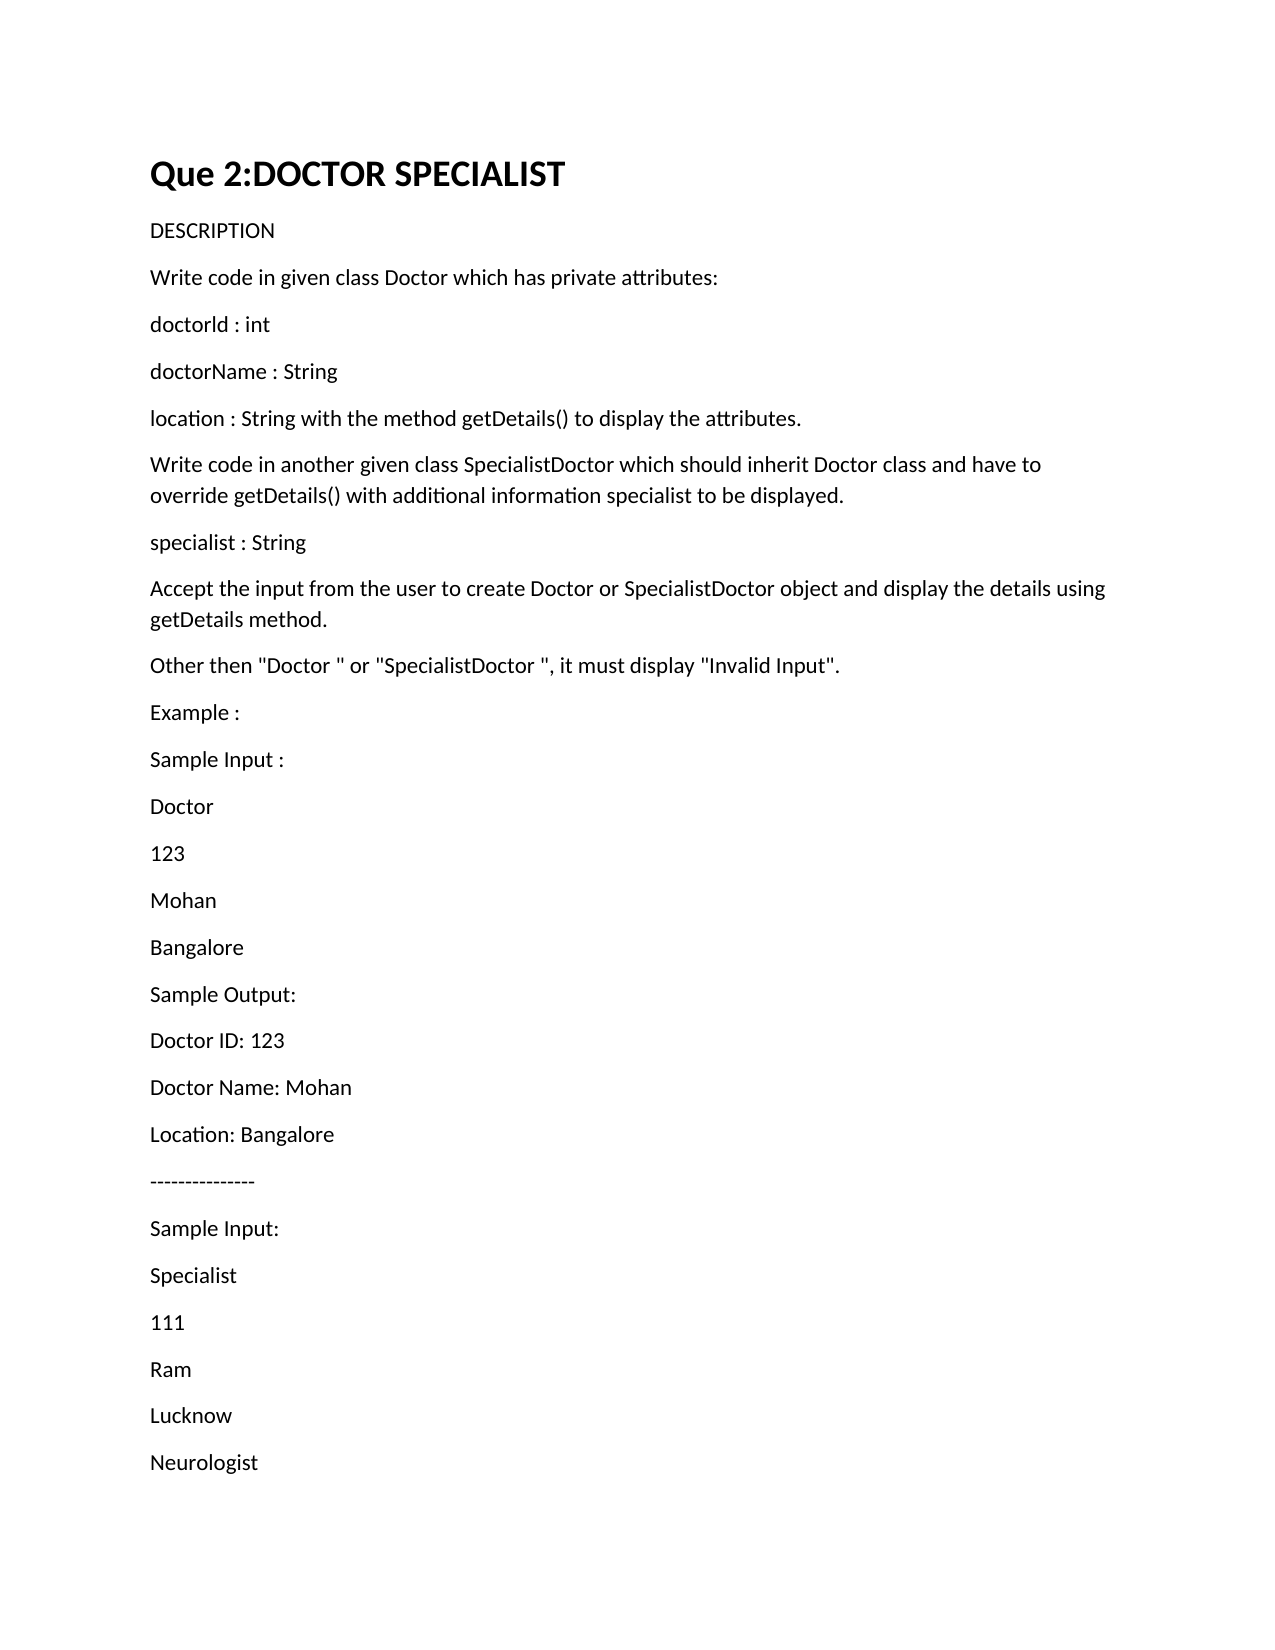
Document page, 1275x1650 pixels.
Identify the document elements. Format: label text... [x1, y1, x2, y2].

text Ram [150, 1355, 1125, 1383]
text Sample Input : [150, 745, 1125, 773]
text Neurologist [150, 1448, 1125, 1476]
text Mohan [150, 886, 1125, 914]
text DESCRIPTION [150, 216, 1125, 244]
text Location: Bangalore [150, 1120, 1125, 1148]
text specialist : String [150, 528, 1125, 556]
text Bangalore [150, 933, 1125, 961]
text doctorName : String [150, 357, 1125, 385]
text Specialist [150, 1261, 1125, 1289]
text --------------- [150, 1167, 1125, 1195]
text Accept the input from the user to create Doctor or SpecialistDoctor object and display the details using getDetails method. [150, 574, 1125, 633]
text Write code in given class Doctor which has private attributes: [150, 263, 1125, 291]
text Example : [150, 698, 1125, 726]
text Write code in another given class SpecialistDoctor which should inherit Doctor class and have to override getDetails() with additional information specialist to be displayed. [150, 451, 1125, 509]
text Lucknow [150, 1402, 1125, 1429]
text Sample Input: [150, 1214, 1125, 1242]
text 111 [150, 1308, 1125, 1336]
text doctorld : int [150, 310, 1125, 338]
text location : String with the method getDetails() to display the attributes. [150, 404, 1125, 432]
text Que 2:DOCTOR SPECIALIST [150, 150, 1125, 196]
text Sample Output: [150, 980, 1125, 1008]
text Doctor Name: Mohan [150, 1073, 1125, 1101]
text Doctor ID: 123 [150, 1027, 1125, 1054]
text Doctor [150, 792, 1125, 820]
text Other then "Doctor " or "SpecialistDoctor ", it must display "Invalid Input". [150, 652, 1125, 679]
text 123 [150, 839, 1125, 867]
